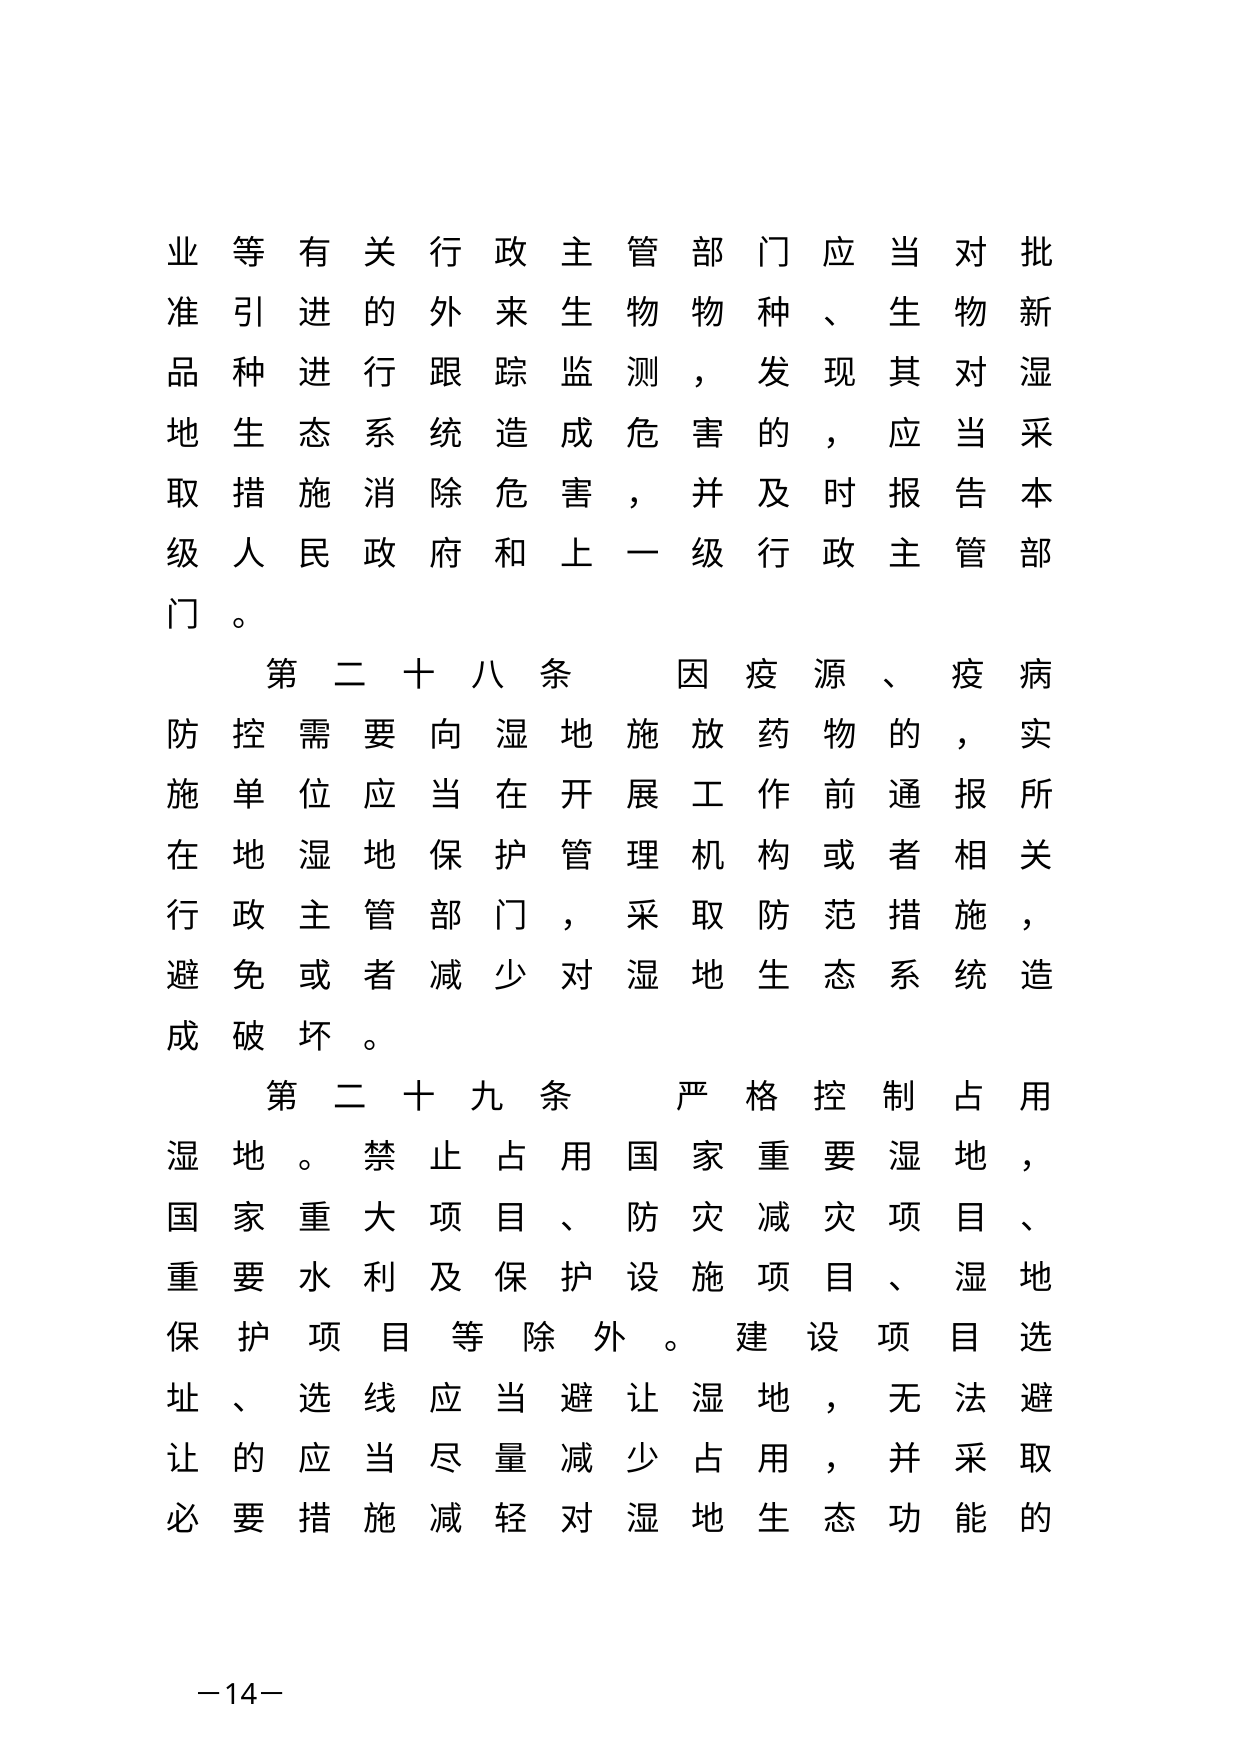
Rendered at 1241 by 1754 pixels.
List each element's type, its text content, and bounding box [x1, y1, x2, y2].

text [167, 1064, 1085, 1546]
text 第二十八条 因疫源、疫病防控需要向湿地施放药物的，实施单位应当在开展工作前通报所在地湿地保护管理机构或者相关行政主管部门，采取防范措施，避免或者减少对湿地生态系统造成破坏。 [167, 642, 1085, 1064]
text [167, 219, 1085, 642]
